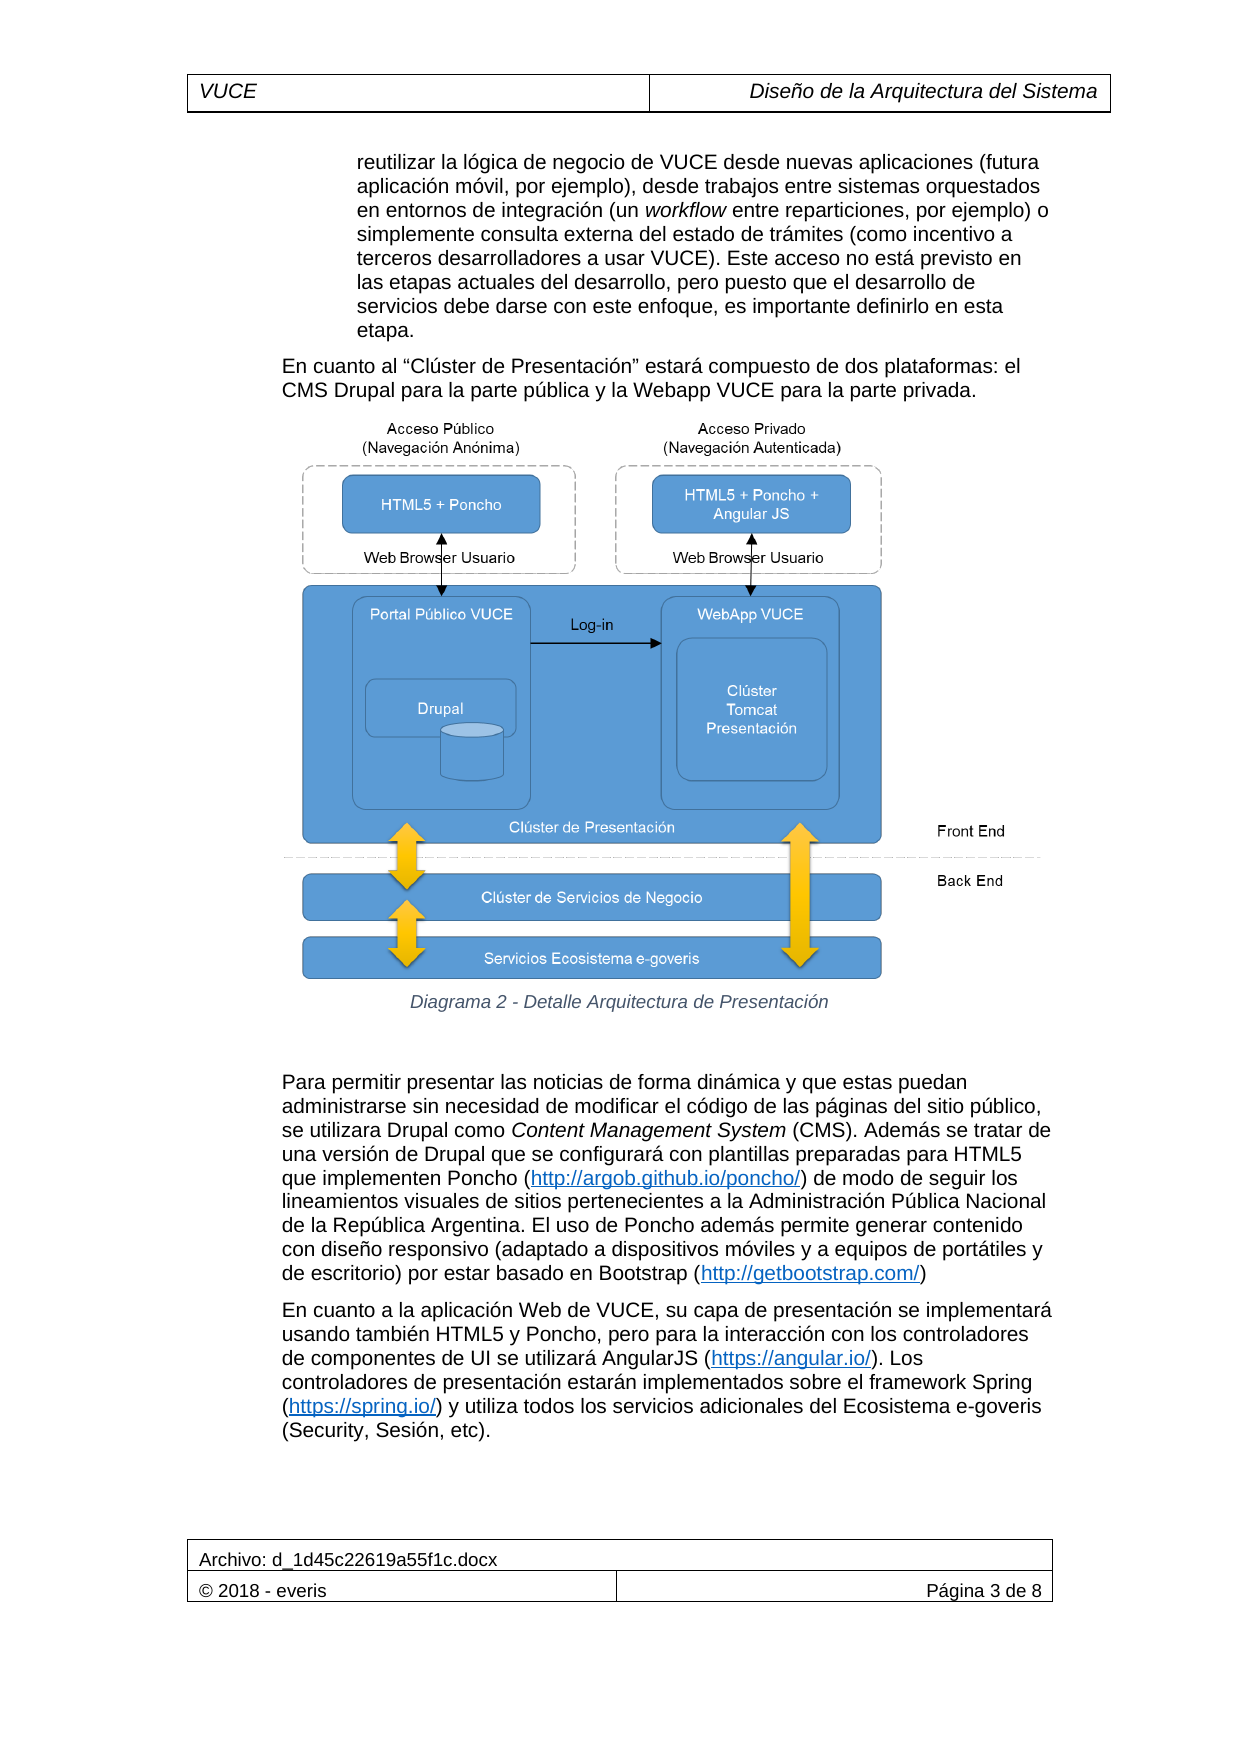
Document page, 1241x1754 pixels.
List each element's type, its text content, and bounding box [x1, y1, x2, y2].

text Para permitir presentar las noticias de forma dinámica y que estas puedan administrarse sin necesidad de modificar el código de las páginas del sitio público, se utilizara Drupal como Content Management System (CMS). Además se tratar de una versión de Drupal que se configurará con plantillas preparadas para HTML5 que implementen Poncho (http://argob.github.io/poncho/) de modo de seguir los lineamientos visuales de sitios pertenecientes a la Administración Pública Nacional de la República Argentina. El uso de Poncho además permite generar contenido con diseño responsivo (adaptado a dispositivos móviles y a equipos de portátiles y de escritorio) por estar basado en Bootstrap (http://getbootstrap.com/) [282, 1069, 1053, 1285]
text Diagrama 2 - Detalle Arquitectura de Presentación [187, 991, 1053, 1012]
text En cuanto a la aplicación Web de VUCE, su capa de presentación se implementará usando también HTML5 y Poncho, pero para la interacción con los controladores de componentes de UI se utilizará AngularJS (https://angular.io/). Los controladores de presentación estarán implementados sobre el framework Spring (https://spring.io/) y utiliza todos los servicios adicionales del Ecosistema e-goveris (Security, Sesión, etc). [282, 1298, 1053, 1441]
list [319, 150, 1053, 342]
picture [281, 414, 1041, 979]
text En cuanto al “Clúster de Presentación” estará compuesto de dos plataformas: el CMS Drupal para la parte pública y la Webapp VUCE para la parte privada. [282, 354, 1053, 402]
